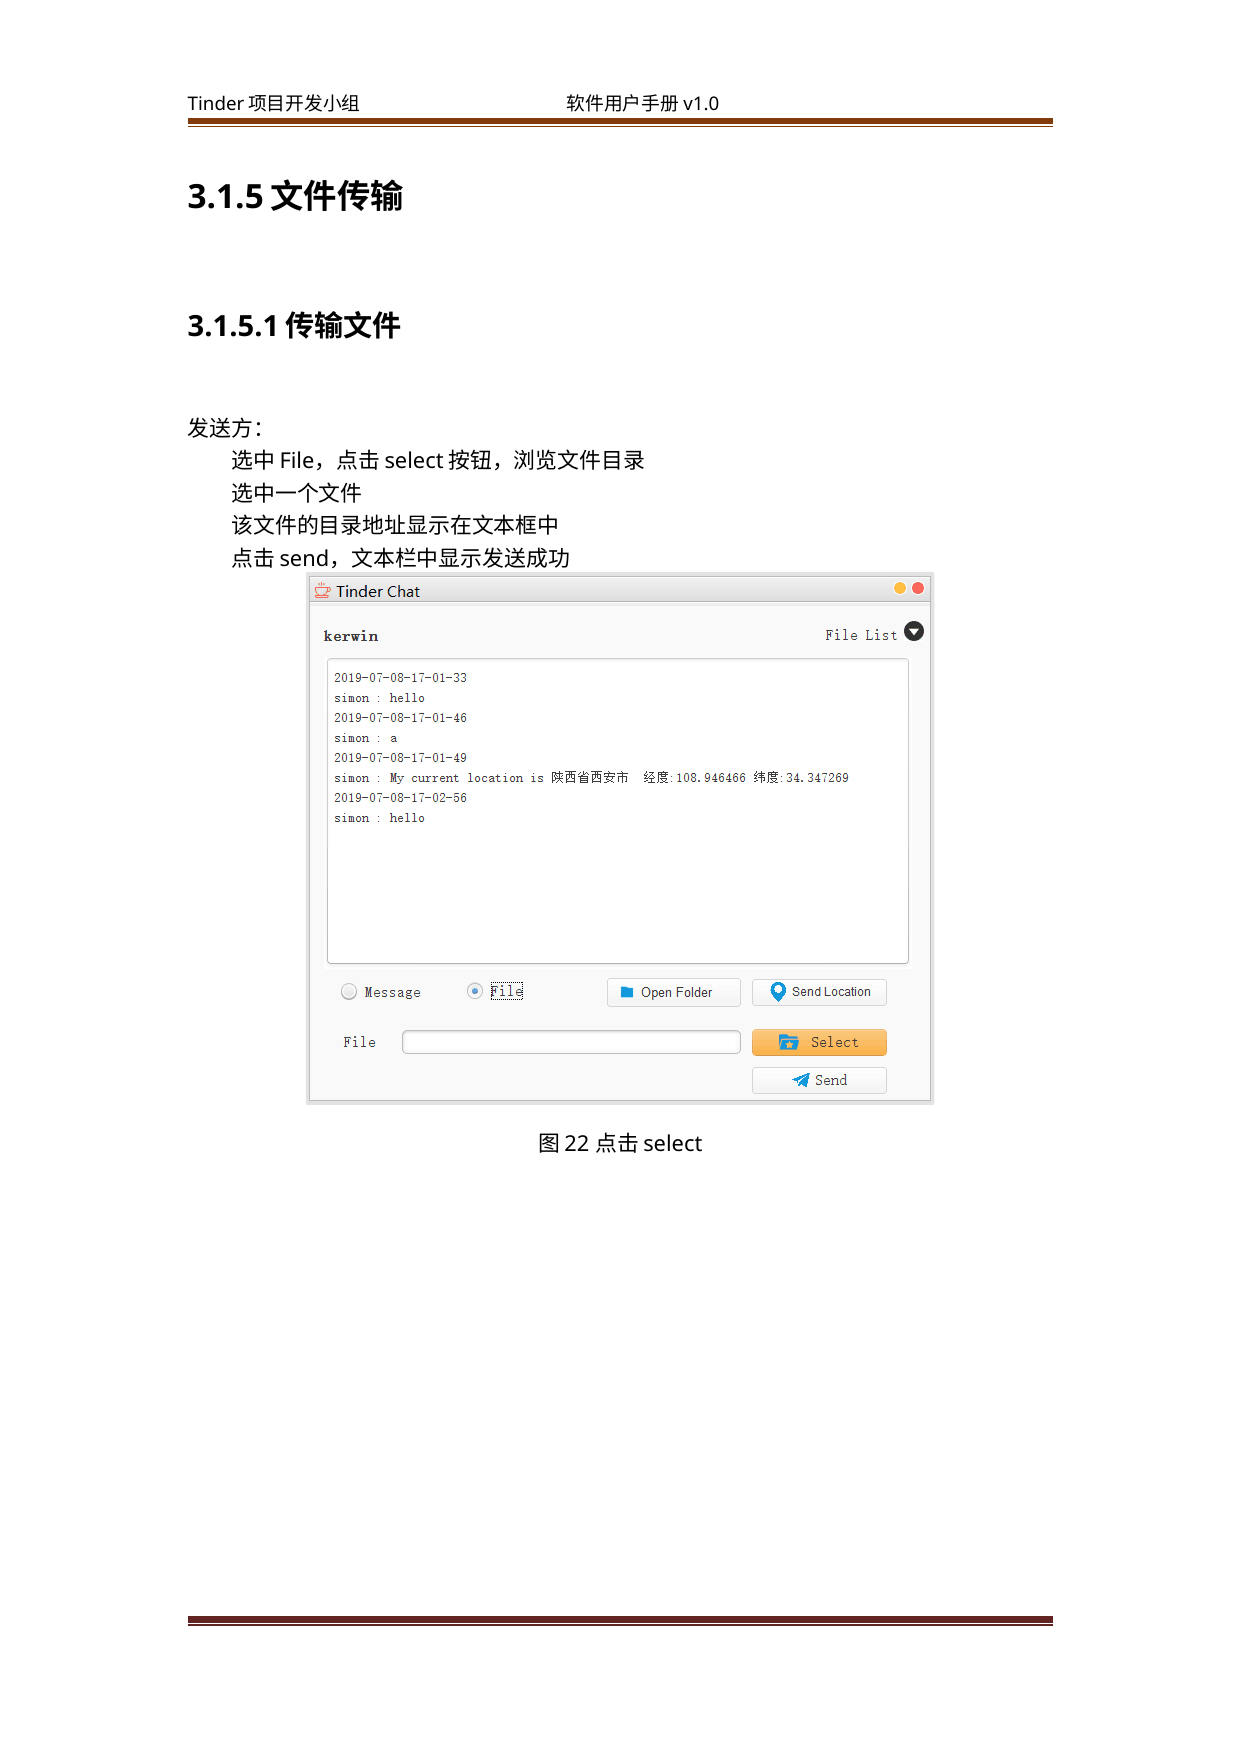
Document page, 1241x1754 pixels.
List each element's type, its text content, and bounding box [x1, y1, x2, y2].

text 选中一个文件 [187, 475, 1053, 508]
text 该文件的目录地址显示在文本框中 [187, 508, 1053, 540]
picture [305, 572, 935, 1105]
subtitle 3.1.5.1传输文件 [187, 291, 1053, 356]
subtitle 3.1.5文件传输 [187, 162, 1053, 227]
text 选中File，点击select按钮，浏览文件目录 [187, 443, 1053, 475]
text 发送方： [187, 410, 1053, 443]
text 图22 点击select [187, 1125, 1053, 1158]
text 点击send，文本栏中显示发送成功 [187, 540, 1053, 573]
